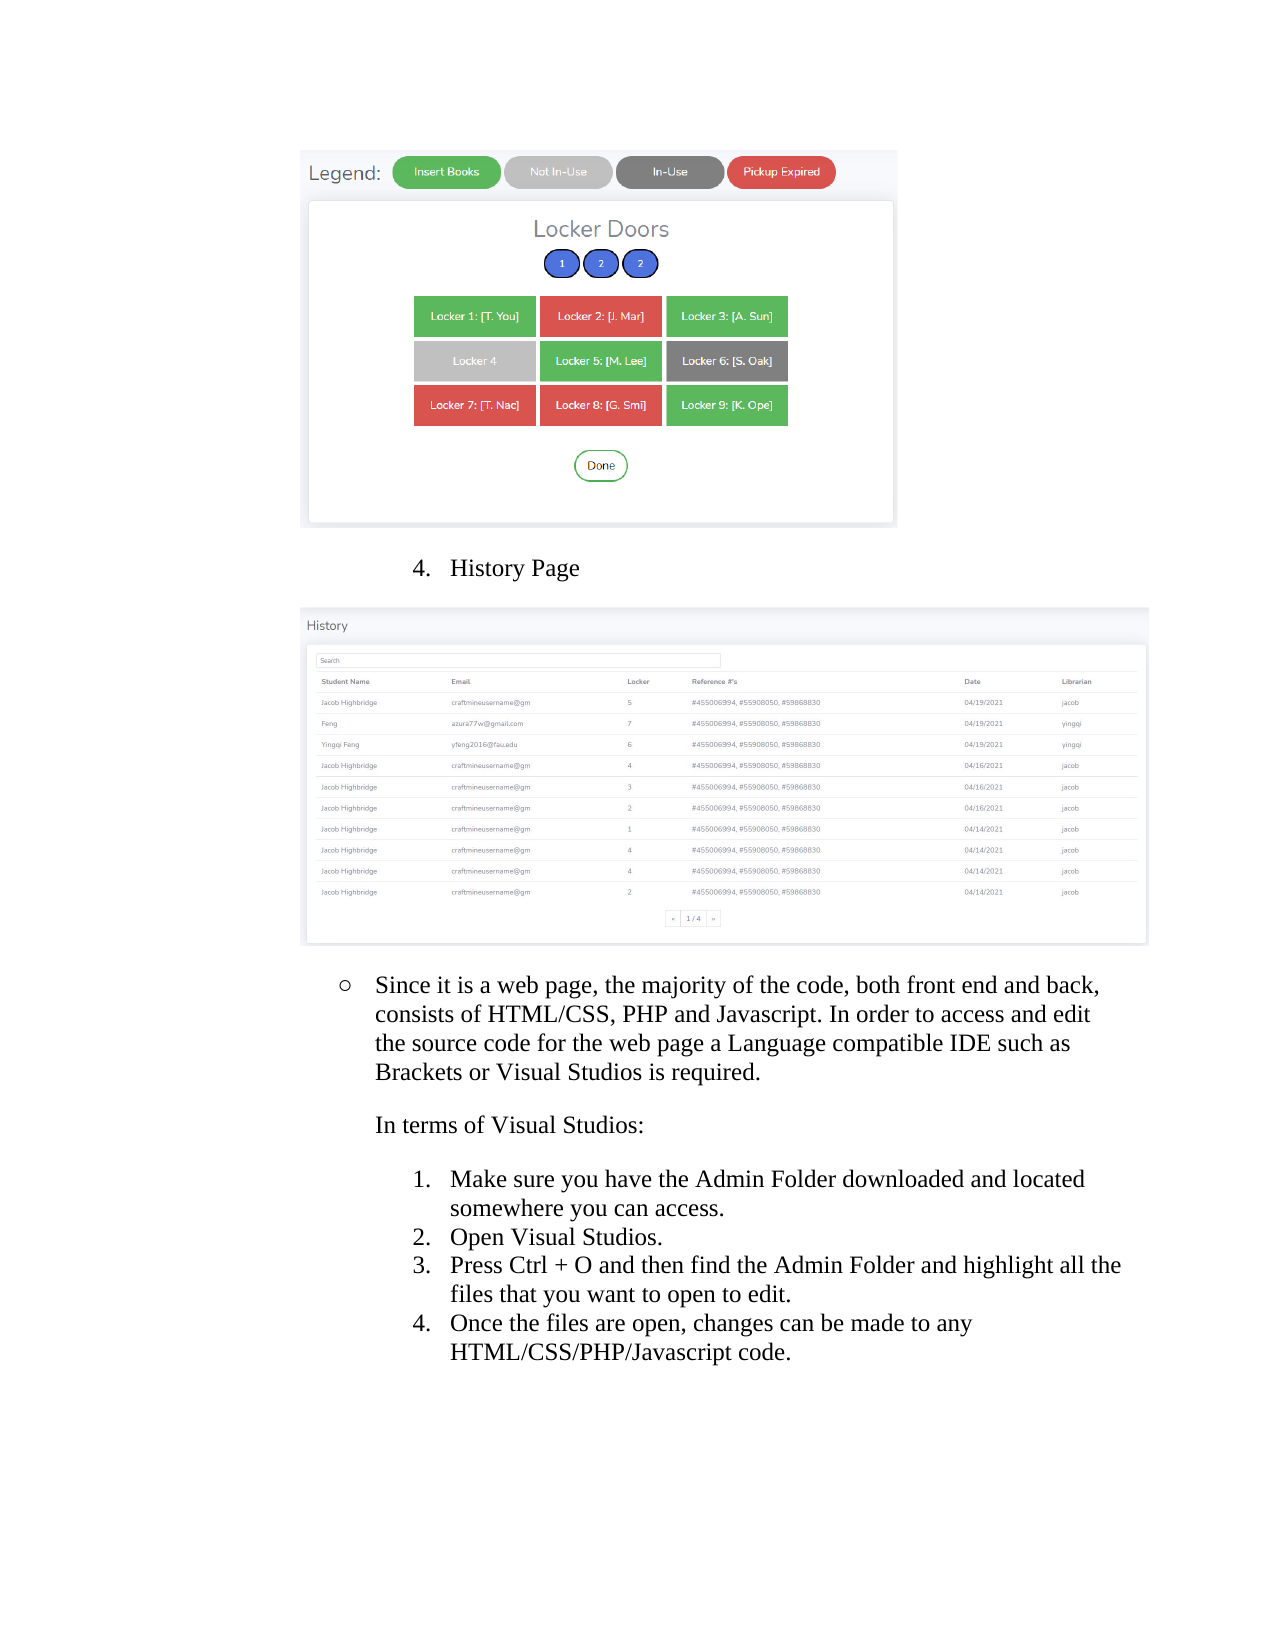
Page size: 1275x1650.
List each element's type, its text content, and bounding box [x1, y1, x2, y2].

text In terms of Visual Studios: [150, 1111, 1125, 1139]
list Once the files are open, changes can be made to any HTML/CSS/PHP/Javascript code. [412, 1308, 1125, 1366]
list Make sure you have the Admin Folder downloaded and located somewhere you can access. [412, 1164, 1125, 1222]
picture [300, 606, 1150, 946]
picture [300, 150, 898, 528]
list Press Ctrl + O and then find the Admin Folder and highlight all the files that you want to open to edit. [412, 1251, 1125, 1308]
list Open Visual Studios. [412, 1222, 1125, 1251]
list Since it is a web page, the majority of the code, both front end and back, consists of HTML/CSS, PHP and Javascript. In order to access and edit the source code for the web page a Language compatible IDE such as Brackets or Visual Studios is required. [337, 971, 1125, 1086]
list History Page [412, 553, 1125, 582]
